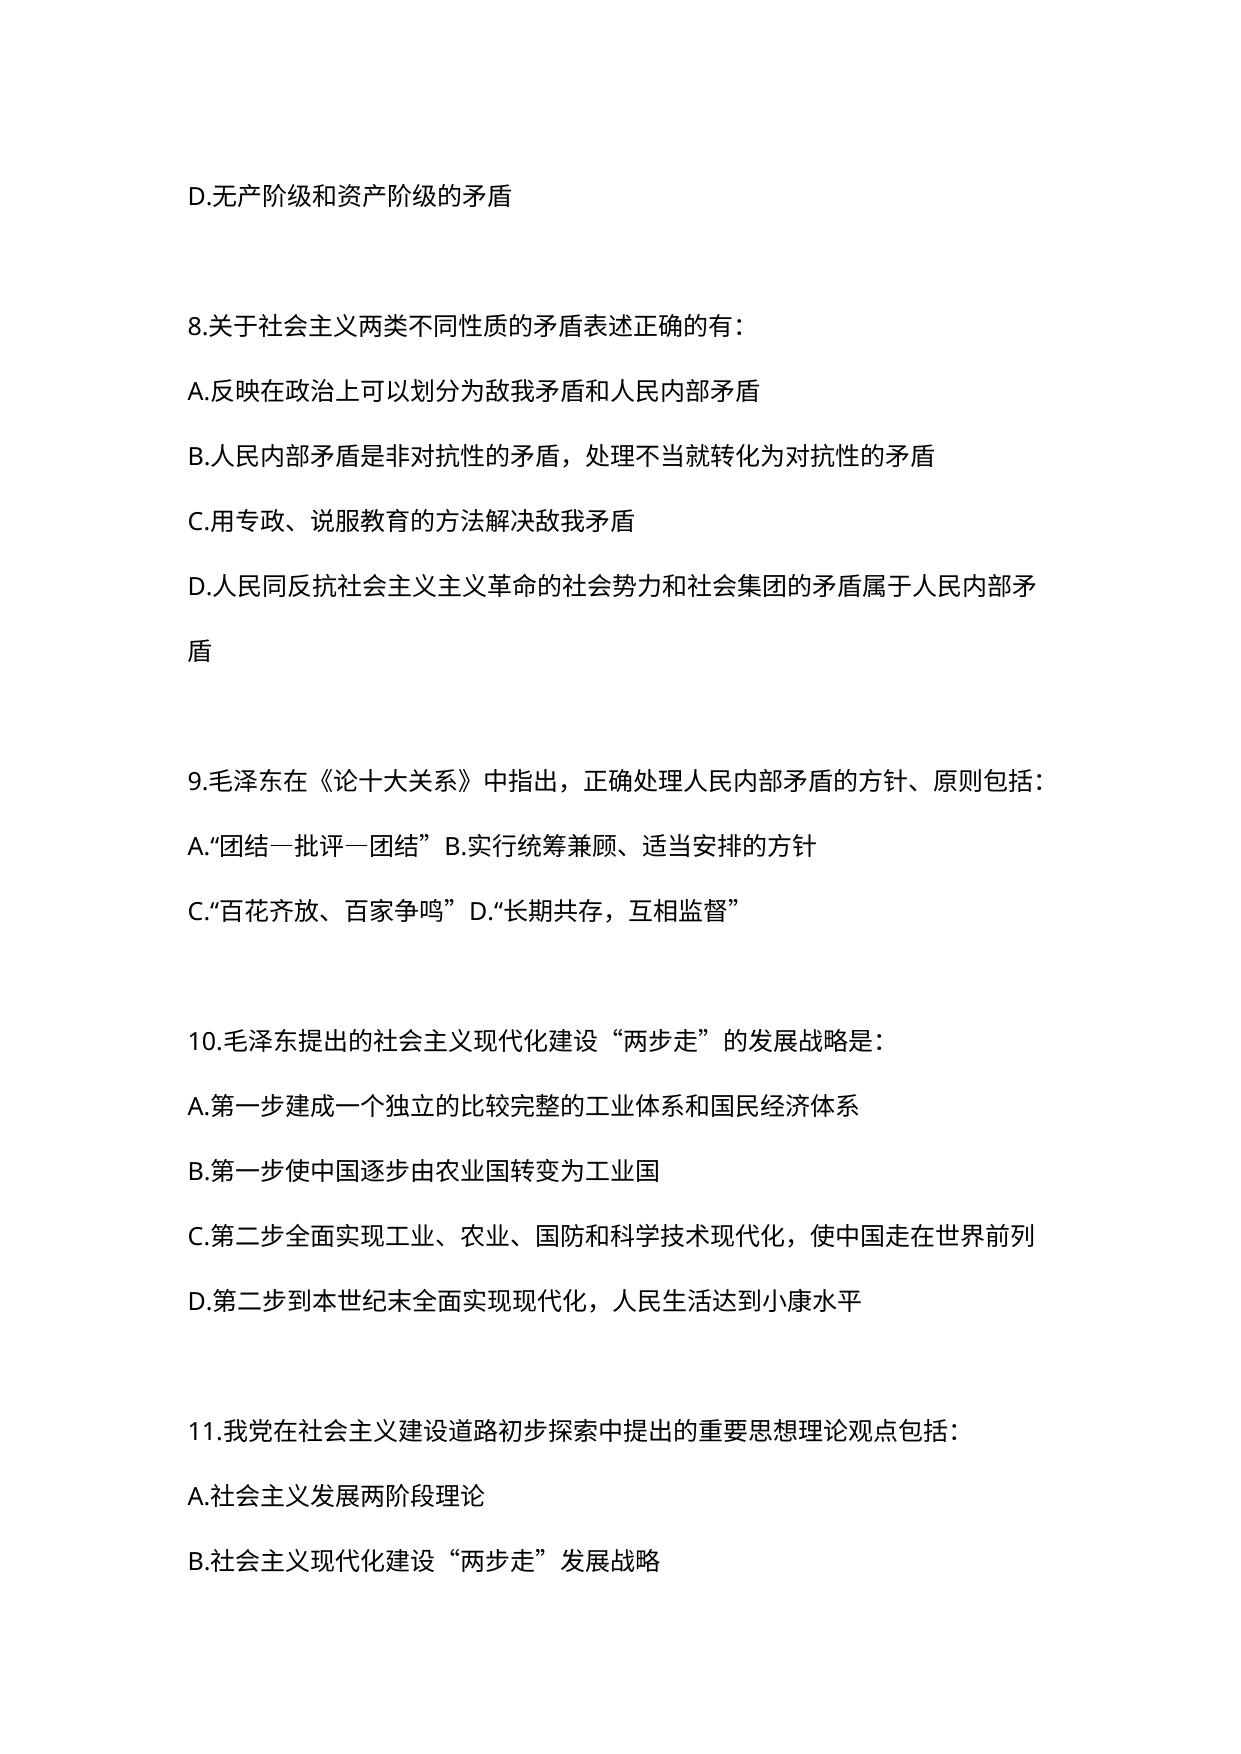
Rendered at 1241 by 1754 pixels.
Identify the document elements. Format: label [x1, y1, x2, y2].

text [187, 162, 1053, 1592]
